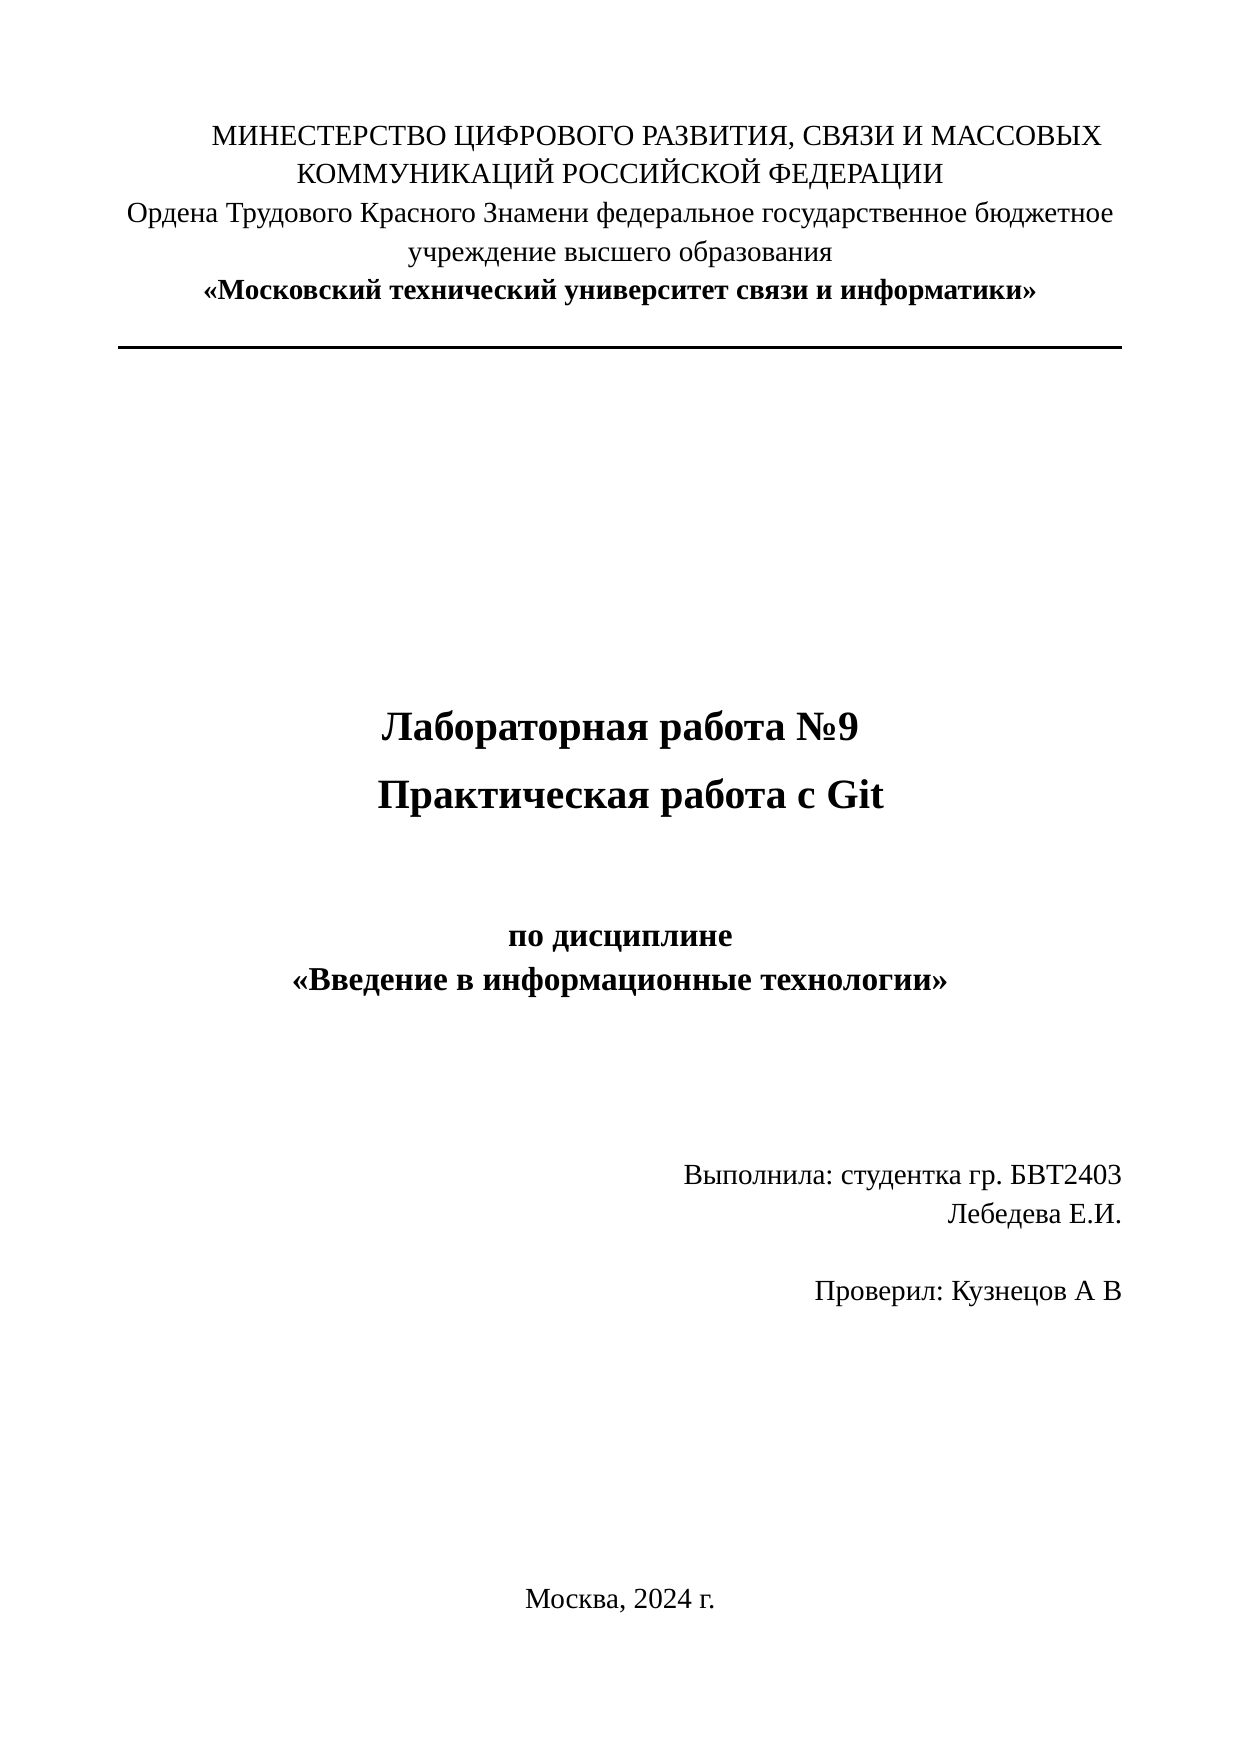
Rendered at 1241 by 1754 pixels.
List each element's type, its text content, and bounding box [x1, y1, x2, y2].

text Москва, 2024 г. [118, 1581, 1122, 1615]
text Выполнила: студентка гр. БВТ2403 [118, 1157, 1122, 1191]
text Практическая работа с Git [118, 770, 1122, 818]
text «Введение в информационные технологии» [118, 959, 1122, 998]
text Проверил: Кузнецов А В [561, 1273, 1122, 1307]
text по дисциплине [118, 915, 1122, 953]
text «Московский технический университет связи и информатики» [118, 272, 1122, 306]
text МИНЕСТЕРСТВО ЦИФРОВОГО РАЗВИТИЯ, СВЯЗИ И МАССОВЫХ КОММУНИКАЦИЙ РОССИЙСКОЙ ФЕДЕРАЦИИ [118, 118, 1122, 190]
text Лебедева Е.И. [118, 1196, 1122, 1229]
text Лабораторная работа №9 [118, 701, 1122, 749]
text Ордена Трудового Красного Знамени федеральное государственное бюджетное учреждение высшего образования [118, 195, 1122, 267]
